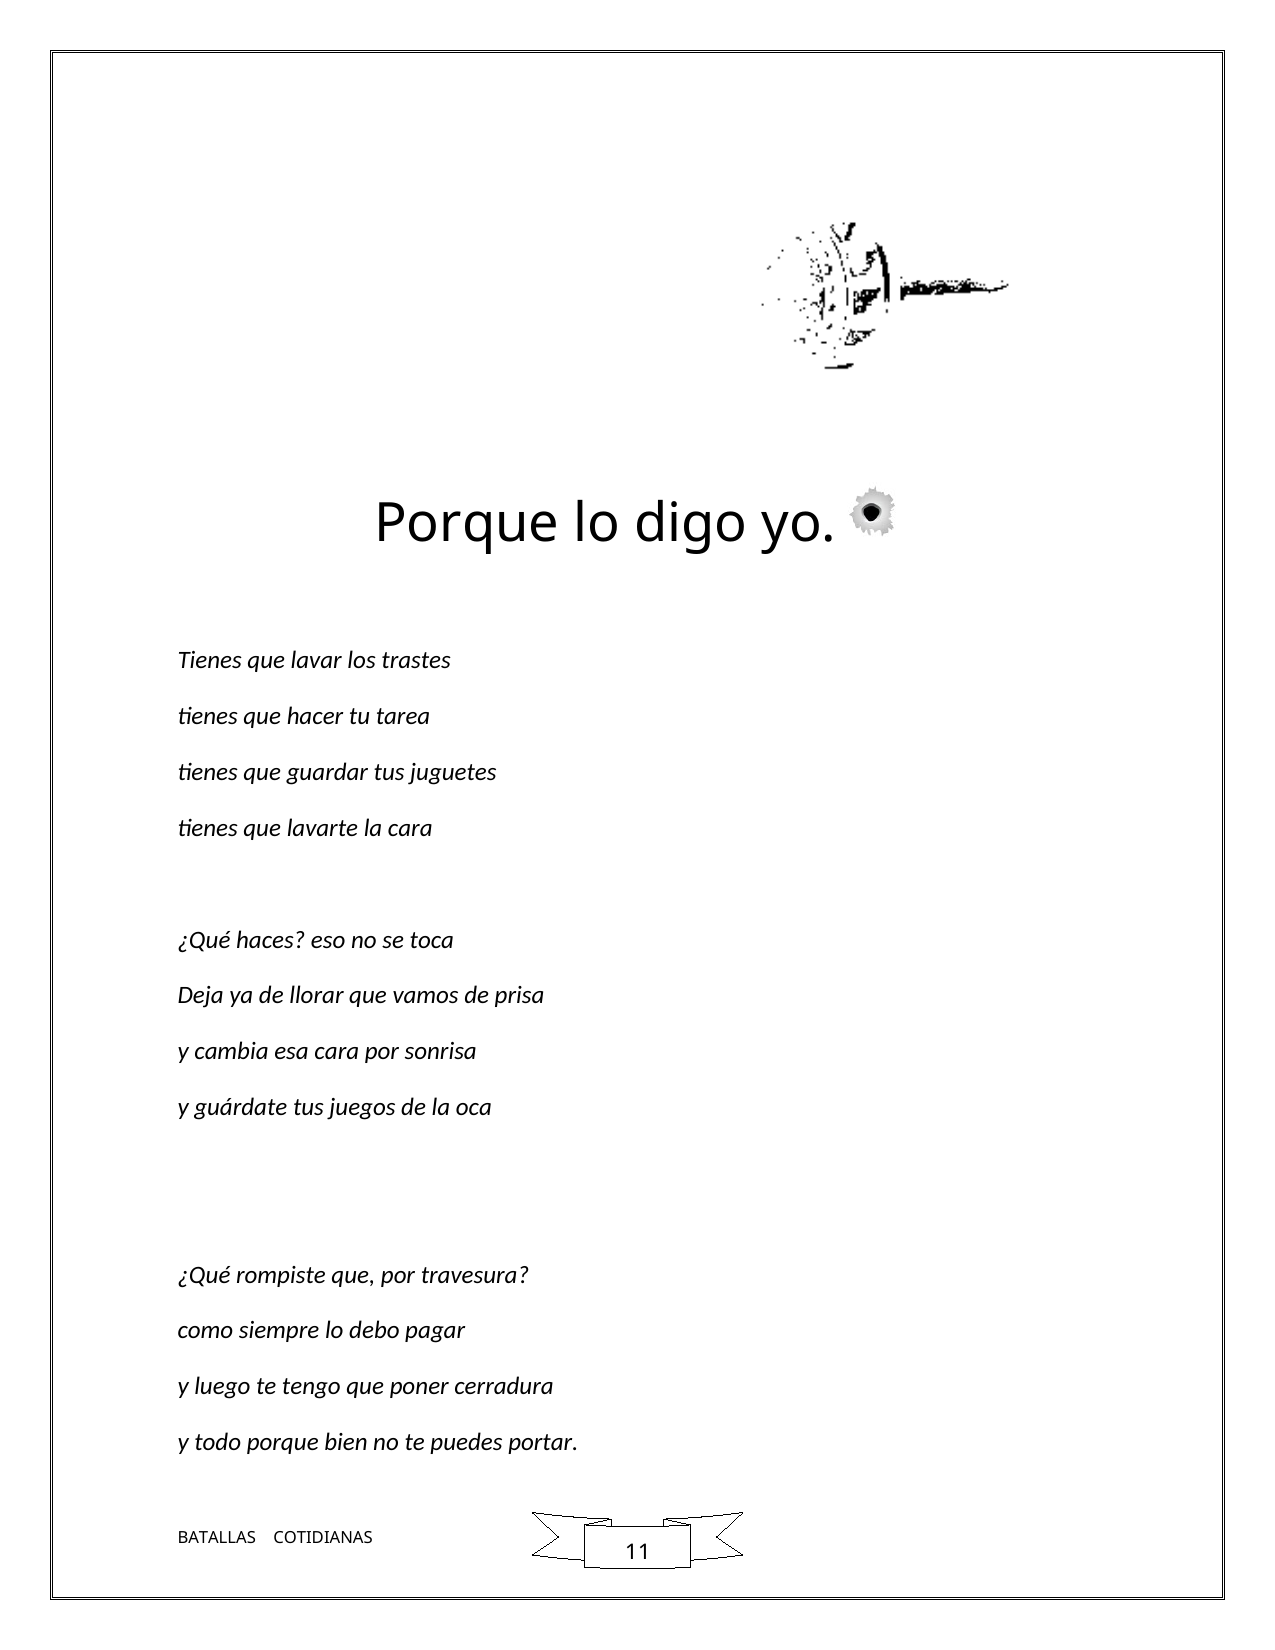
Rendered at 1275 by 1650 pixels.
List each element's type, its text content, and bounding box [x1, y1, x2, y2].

picture [841, 482, 902, 542]
text Deja ya de llorar que vamos de prisa [177, 980, 1098, 1010]
text como siempre lo debo pagar [177, 1315, 1098, 1345]
text tienes que lavarte la cara [177, 812, 1098, 843]
text ¿Qué haces? eso no se toca [177, 924, 1098, 954]
text tienes que hacer tu tarea [177, 701, 1098, 731]
text tienes que guardar tus juguetes [177, 756, 1098, 787]
text y cambia esa cara por sonrisa [177, 1036, 1098, 1066]
text y luego te tengo que poner cerradura [177, 1371, 1098, 1401]
text y todo porque bien no te puedes portar. [177, 1426, 1098, 1457]
text Porque lo digo yo. [177, 483, 1098, 557]
text y guárdate tus juegos de la oca [177, 1091, 1098, 1122]
text ¿Qué rompiste que, por travesura? [177, 1259, 1098, 1289]
text Tienes que lavar los trastes [177, 645, 1098, 675]
